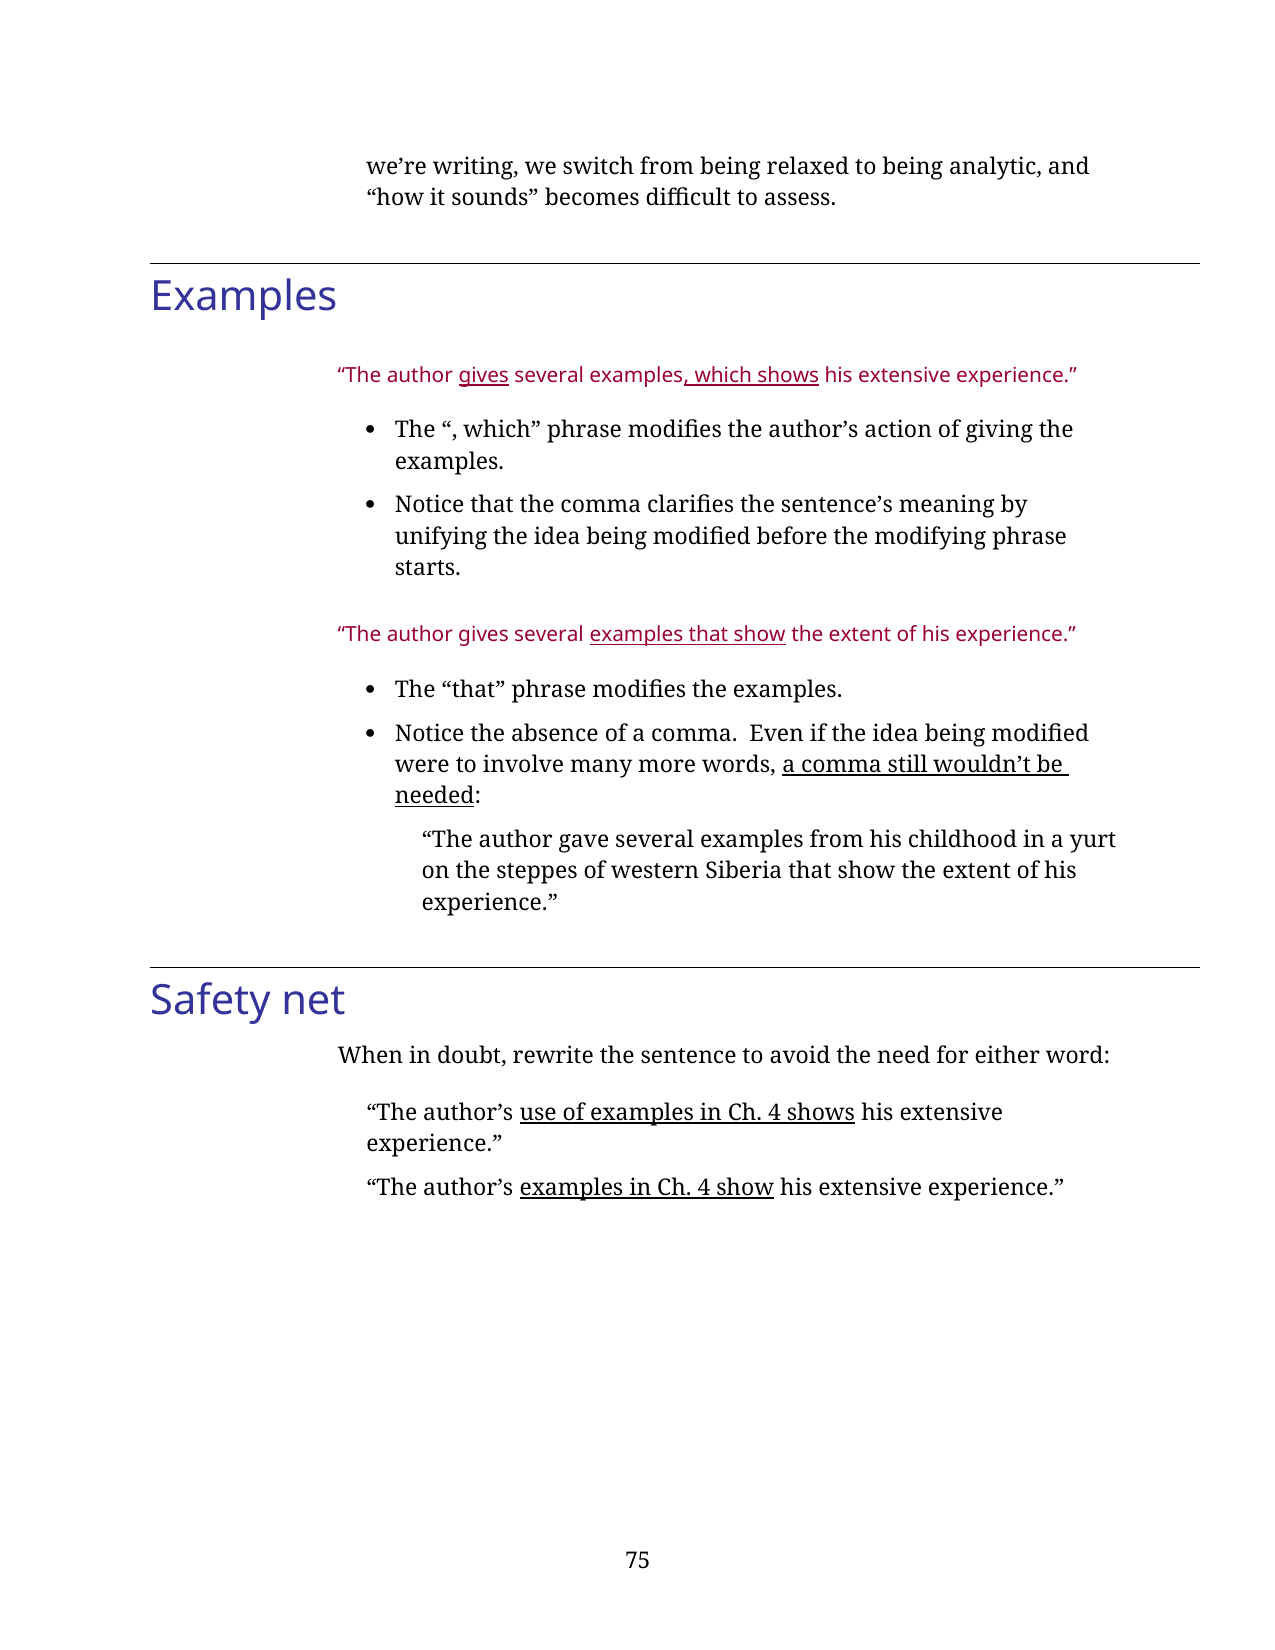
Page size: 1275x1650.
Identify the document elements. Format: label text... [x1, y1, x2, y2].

subtitle Safety net [150, 968, 1200, 1027]
text “The author’s examples in Ch. 4 show his extensive experience.” [366, 1170, 1125, 1202]
text “The author’s use of examples in Ch. 4 shows his extensive experience.” [366, 1095, 1125, 1158]
text “The author gave several examples from his childhood in a yurt on the steppes of western Siberia that show the extent of his experience.” [421, 823, 1125, 917]
text “The author gives several examples that show the extent of his experience.” [337, 619, 1125, 648]
list The “that” phrase modifies the examples. [366, 673, 1125, 704]
subtitle Examples [150, 264, 1200, 322]
list The “, which” phrase modifies the author’s action of giving the examples. [366, 413, 1125, 476]
text “The author gives several examples, which shows his extensive experience.” [337, 360, 1125, 388]
list Notice the absence of a comma. Even if the idea being modified were to involve many more words, a comma still wouldn’t be needed: [366, 717, 1125, 811]
list Notice that the comma clarifies the sentence’s meaning by unifying the idea being modified before the modifying phrase starts. [366, 488, 1125, 582]
text When in doubt, rewrite the sentence to avoid the need for either word: [337, 1039, 1125, 1070]
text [366, 150, 1125, 212]
